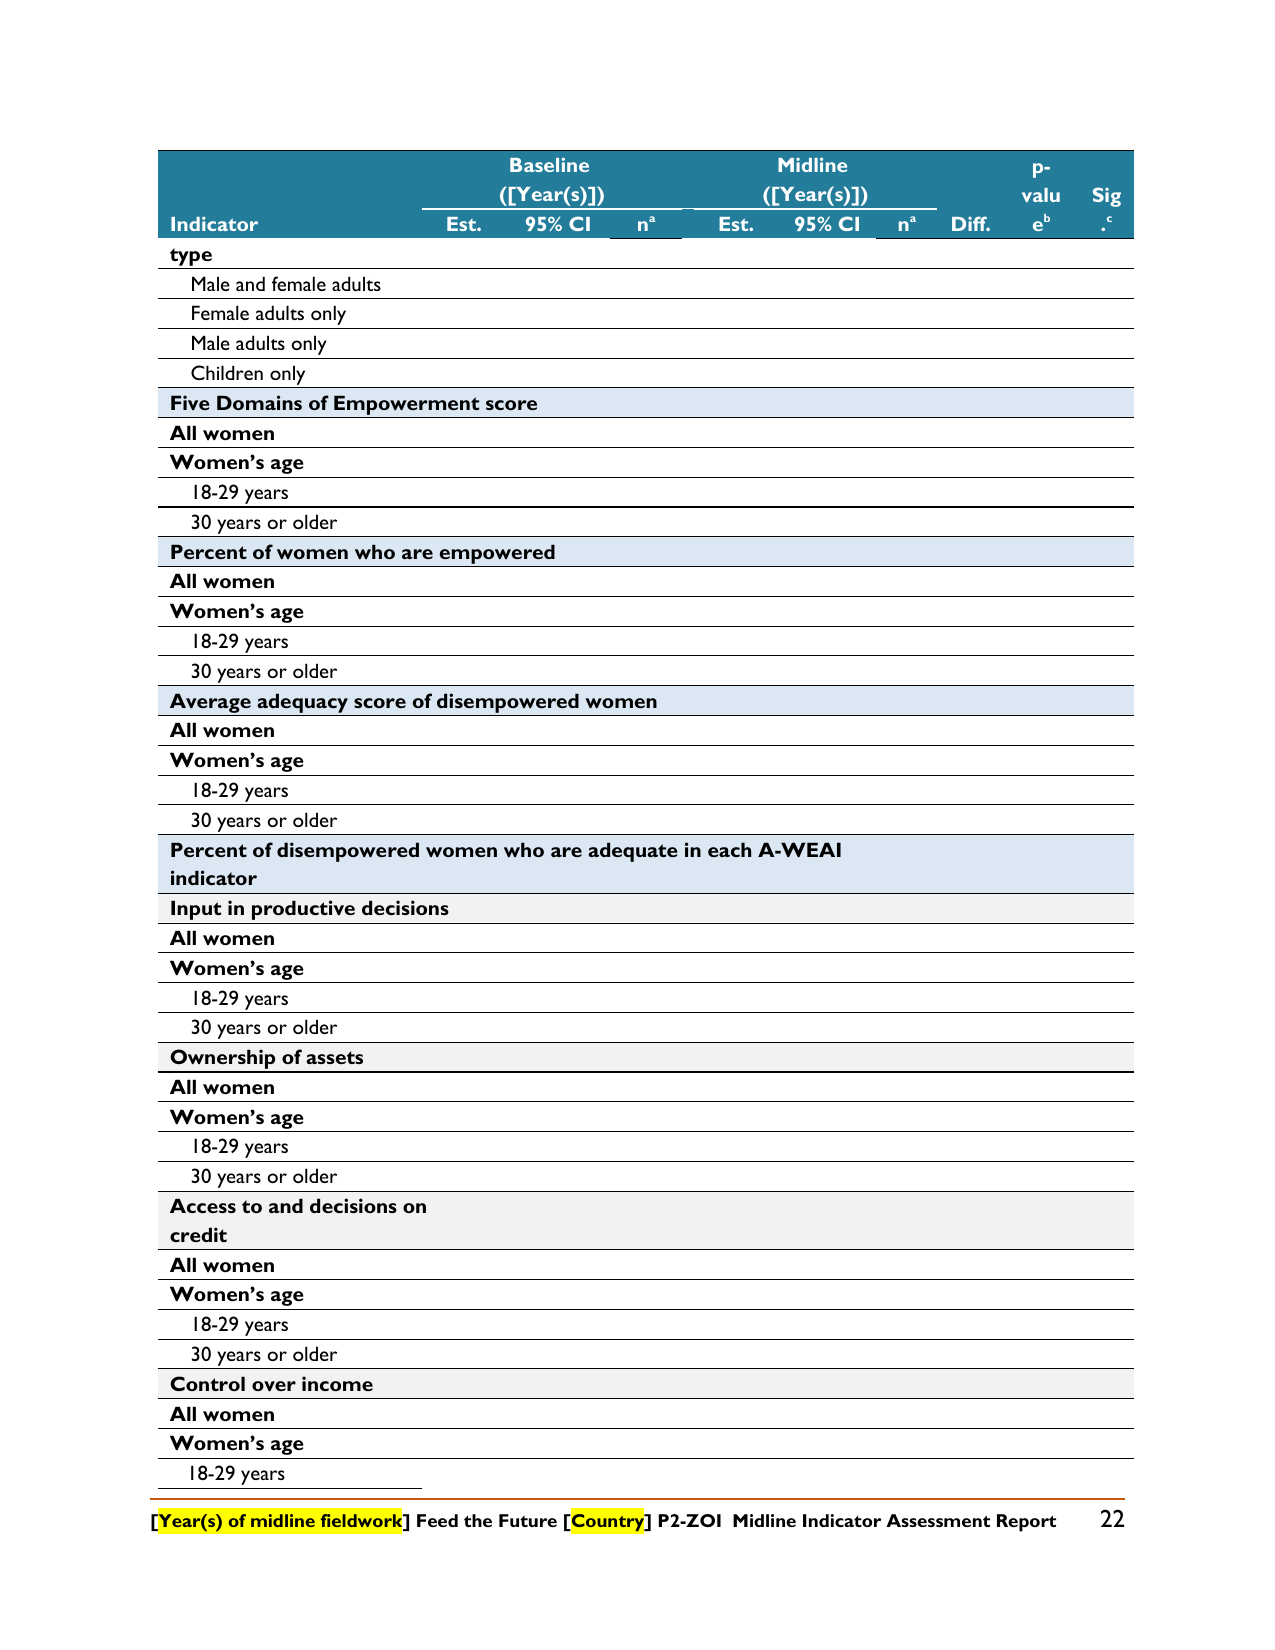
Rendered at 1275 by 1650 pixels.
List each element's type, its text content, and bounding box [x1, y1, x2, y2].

table_cell [682, 209, 694, 238]
table_cell na [876, 210, 937, 238]
table_cell Est. [422, 210, 506, 238]
table_header [682, 151, 694, 208]
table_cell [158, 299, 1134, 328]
table_header Sig.c [1078, 151, 1134, 238]
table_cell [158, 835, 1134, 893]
table_header p-valueb [1004, 151, 1078, 238]
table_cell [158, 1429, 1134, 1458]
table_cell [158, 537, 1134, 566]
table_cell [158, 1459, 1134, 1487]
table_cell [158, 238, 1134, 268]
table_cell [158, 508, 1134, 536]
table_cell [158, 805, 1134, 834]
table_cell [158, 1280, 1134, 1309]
table_cell na [610, 210, 682, 238]
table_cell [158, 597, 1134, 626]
table_cell 95% CI [506, 210, 610, 238]
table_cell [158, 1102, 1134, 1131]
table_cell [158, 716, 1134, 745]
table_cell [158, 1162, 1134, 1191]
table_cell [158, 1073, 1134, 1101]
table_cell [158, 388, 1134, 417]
table_cell 95% CI [778, 210, 876, 238]
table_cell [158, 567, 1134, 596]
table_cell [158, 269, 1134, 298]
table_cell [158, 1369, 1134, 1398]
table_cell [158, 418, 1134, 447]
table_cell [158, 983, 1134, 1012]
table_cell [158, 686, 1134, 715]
table_header Indicator [158, 151, 422, 238]
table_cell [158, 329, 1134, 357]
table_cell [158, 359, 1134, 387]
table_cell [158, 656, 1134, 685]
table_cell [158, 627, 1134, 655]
table_header Baseline ([Year(s)]) [422, 151, 682, 208]
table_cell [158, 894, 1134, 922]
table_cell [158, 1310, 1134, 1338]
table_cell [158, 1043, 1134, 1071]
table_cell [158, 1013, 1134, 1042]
table_cell Est. [694, 210, 778, 238]
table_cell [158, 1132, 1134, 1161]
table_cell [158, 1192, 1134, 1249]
table_header Midline ([Year(s)]) [694, 151, 937, 208]
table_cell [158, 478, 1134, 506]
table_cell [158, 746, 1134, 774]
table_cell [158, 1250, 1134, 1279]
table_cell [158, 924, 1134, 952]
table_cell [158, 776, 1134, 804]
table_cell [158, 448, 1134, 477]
table_header Diff. [937, 151, 1004, 238]
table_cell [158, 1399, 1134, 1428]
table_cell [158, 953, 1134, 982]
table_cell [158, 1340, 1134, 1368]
